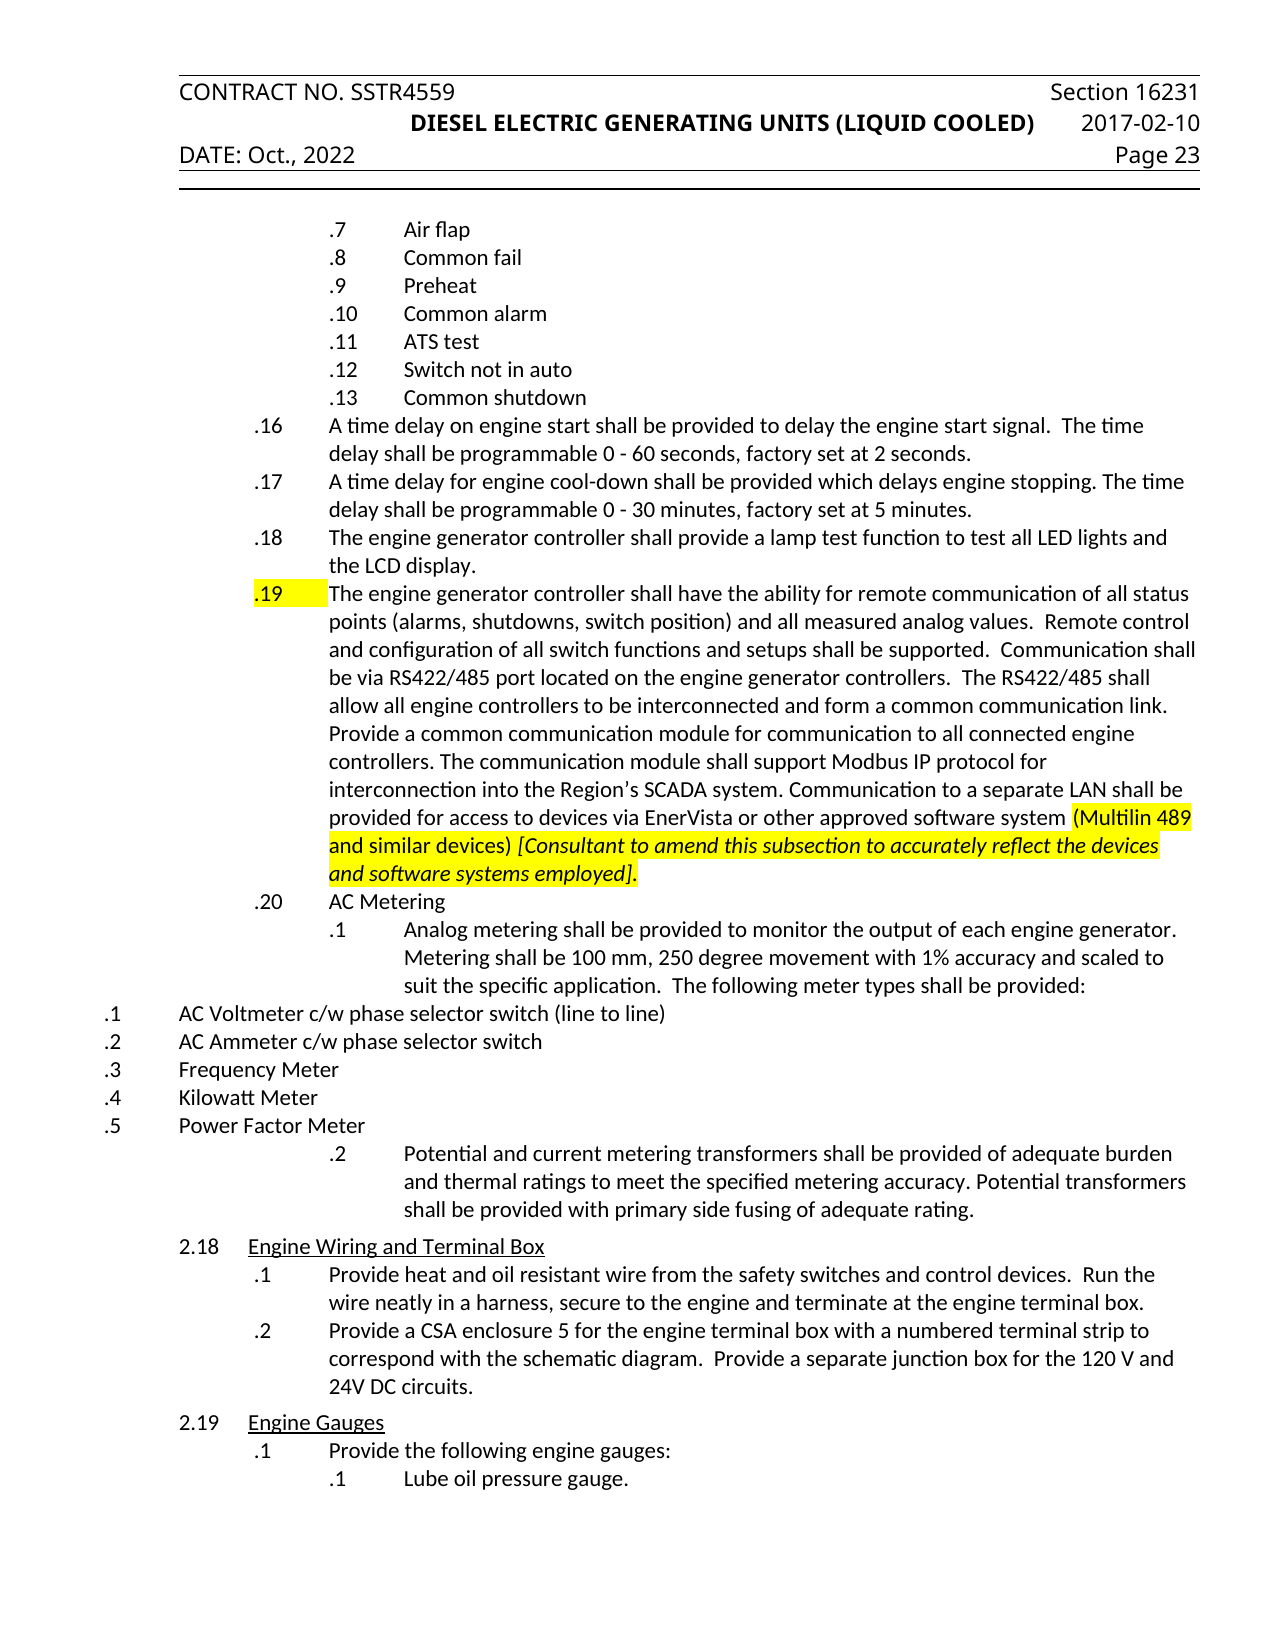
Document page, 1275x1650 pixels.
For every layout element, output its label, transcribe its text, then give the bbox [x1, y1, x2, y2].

subtitle Provide heat and oil resistant wire from the safety switches and control devices. Run the wire neatly in a harness, secure to the engine and terminate at the engine terminal box. [253, 1260, 1200, 1316]
subtitle Frequency Meter [103, 1055, 1200, 1083]
subtitle A time delay for engine cool-down shall be provided which delays engine stopping. The time delay shall be programmable 0 - 30 minutes, factory set at 5 minutes. [253, 467, 1200, 523]
subtitle AC Voltmeter c/w phase selector switch (line to line) [103, 999, 1200, 1027]
subtitle ATS test [328, 327, 1200, 355]
subtitle AC Metering [253, 887, 1200, 915]
subtitle The engine generator controller shall have the ability for remote communication of all status points (alarms, shutdowns, switch position) and all measured analog values. Remote control and configuration of all switch functions and setups shall be supported. Communication shall be via RS422/485 port located on the engine generator controllers. The RS422/485 shall allow all engine controllers to be interconnected and form a common communication link. Provide a common communication module for communication to all connected engine controllers. The communication module shall support Modbus IP protocol for interconnection into the Region’s SCADA system. Communication to a separate LAN shall be provided for access to devices via EnerVista or other approved software system (Multilin 489 and similar devices) [Consultant to amend this subsection to accurately reflect the devices and software systems employed]. [253, 579, 1200, 887]
subtitle The engine generator controller shall provide a lamp test function to test all LED lights and the LCD display. [253, 523, 1200, 579]
subtitle Engine Gauges [178, 1408, 1200, 1436]
subtitle Provide a CSA enclosure 5 for the engine terminal box with a numbered terminal strip to correspond with the schematic diagram. Provide a separate junction box for the 120 V and 24V DC circuits. [253, 1316, 1200, 1400]
subtitle Common alarm [328, 299, 1200, 327]
subtitle AC Ammeter c/w phase selector switch [103, 1027, 1200, 1055]
subtitle Provide the following engine gauges: [253, 1436, 1200, 1464]
subtitle Power Factor Meter [103, 1111, 1200, 1139]
subtitle Switch not in auto [328, 355, 1200, 383]
subtitle Preheat [328, 271, 1200, 299]
subtitle Air flap [328, 215, 1200, 243]
subtitle Lube oil pressure gauge. [328, 1464, 1200, 1492]
subtitle Common shutdown [328, 383, 1200, 411]
subtitle Analog metering shall be provided to monitor the output of each engine generator. Metering shall be 100 mm, 250 degree movement with 1% accuracy and scaled to suit the specific application. The following meter types shall be provided: [328, 915, 1200, 999]
subtitle Kilowatt Meter [103, 1083, 1200, 1111]
subtitle Common fail [328, 243, 1200, 271]
subtitle Potential and current metering transformers shall be provided of adequate burden and thermal ratings to meet the specified metering accuracy. Potential transformers shall be provided with primary side fusing of adequate rating. [328, 1139, 1200, 1223]
subtitle A time delay on engine start shall be provided to delay the engine start signal. The time delay shall be programmable 0 - 60 seconds, factory set at 2 seconds. [253, 411, 1200, 467]
subtitle Engine Wiring and Terminal Box [178, 1232, 1200, 1260]
